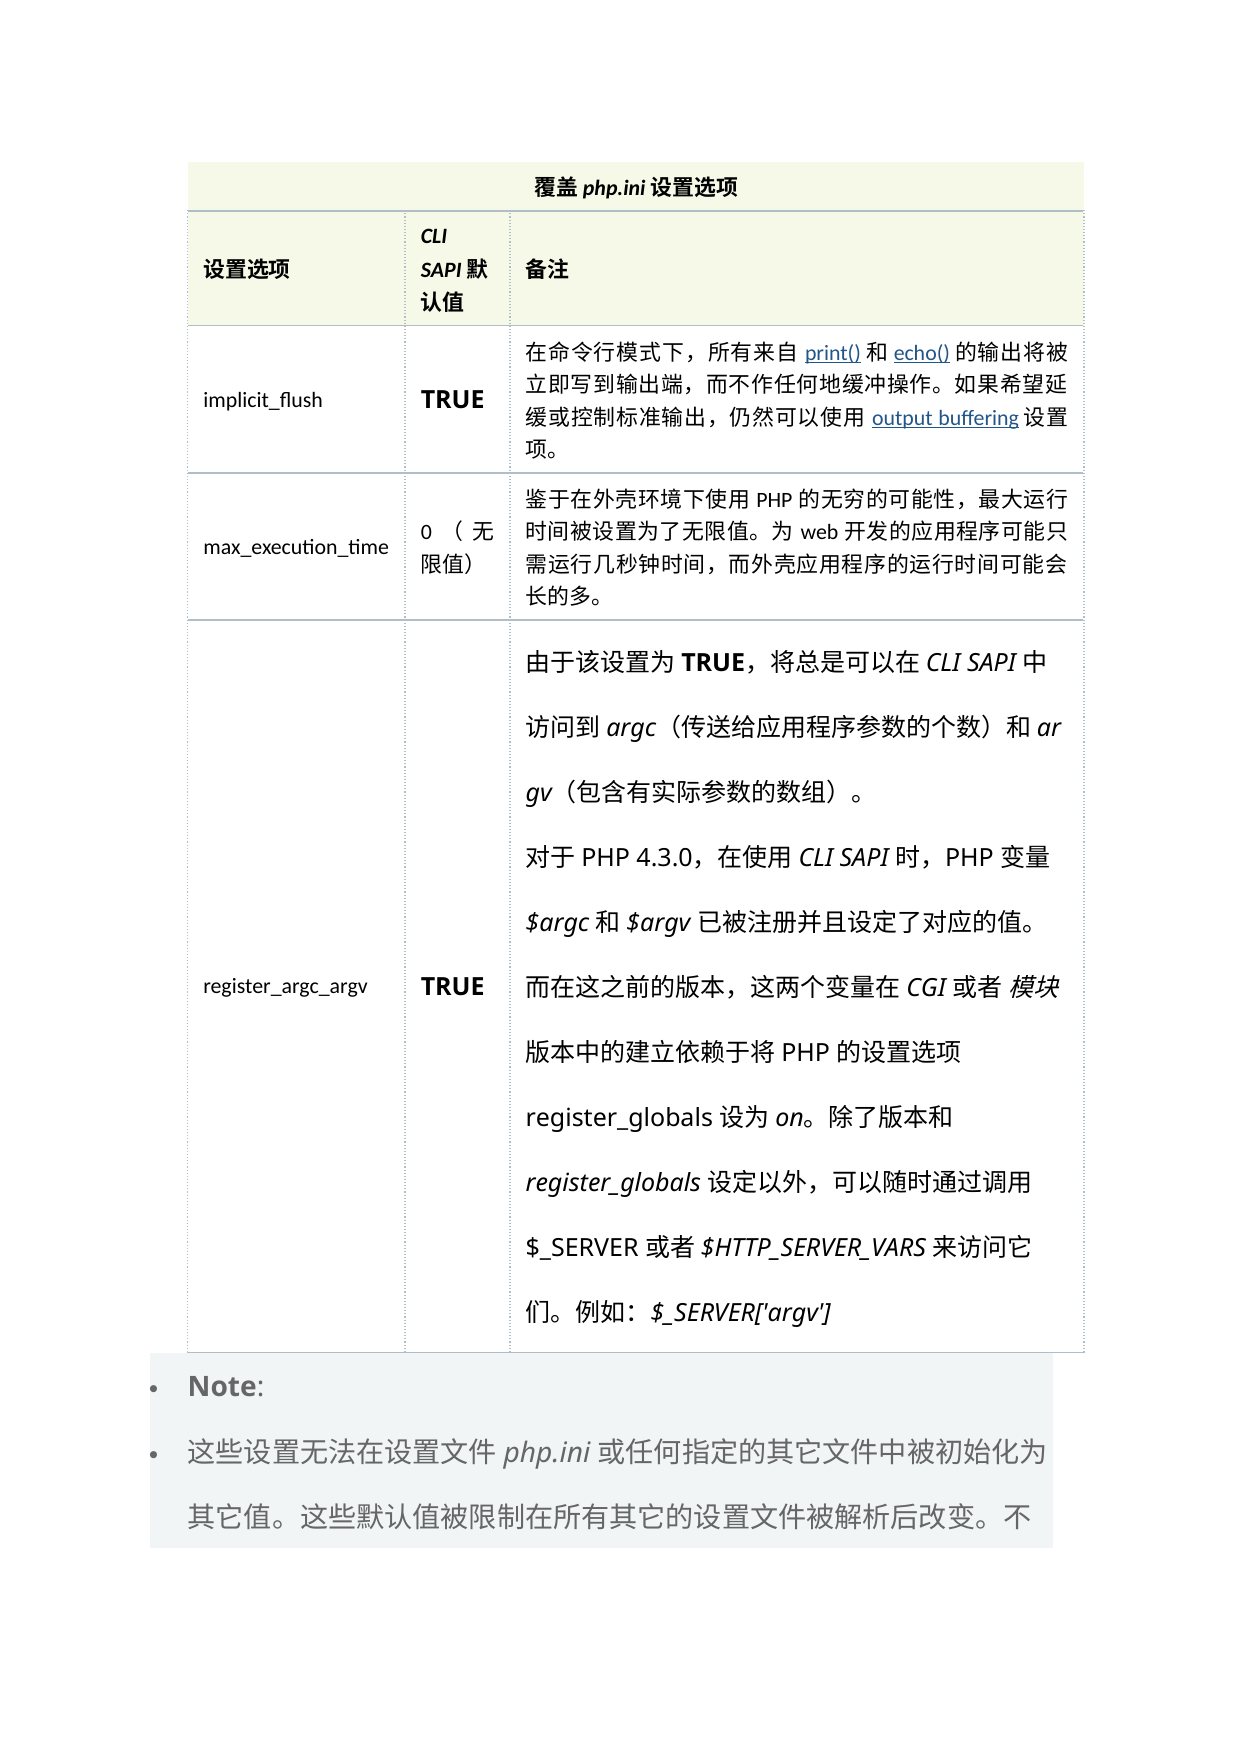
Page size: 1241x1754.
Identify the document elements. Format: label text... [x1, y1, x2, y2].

table_cell CLI SAPI 默认值 [405, 212, 510, 325]
table_cell TRUE [405, 621, 510, 1351]
table_cell 鉴于在外壳环境下使用 PHP 的无穷的可能性，最大运行时间被设置为了无限值。为 web 开发的应用程序可能只需运行几秒钟时间，而外壳应用程序的运行时间可能会长的多。 [510, 474, 1084, 619]
list Note: [150, 1353, 1053, 1418]
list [150, 1418, 1053, 1548]
table_cell TRUE [405, 326, 510, 472]
table_header 覆盖 php.ini 设置选项 [188, 162, 1084, 210]
table_cell 在命令行模式下，所有来自 print() 和 echo() 的输出将被立即写到输出端，而不作任何地缓冲操作。如果希望延缓或控制标准输出，仍然可以使用 output buffering 设置项。 [510, 325, 1084, 472]
table_cell max_execution_time [188, 474, 405, 619]
table_cell implicit_flush [188, 326, 405, 472]
table_cell 设置选项 [188, 212, 405, 325]
table_cell register_argc_argv [188, 621, 405, 1351]
table_cell 0（无限值） [405, 474, 510, 619]
table_cell 由于该设置为 TRUE，将总是可以在 CLI SAPI 中访问到 argc（传送给应用程序参数的个数）和 argv（包含有实际参数的数组）。 对于 PHP 4.3.0，在使用 CLI SAPI 时，PHP 变量$argc 和 $argv 已被注册并且设定了对应的值。而在这之前的版本，这两个变量在 CGI 或者 模块 版本中的建立依赖于将 PHP 的设置选项 register_globals 设为 on。除了版本和register_globals 设定以外，可以随时通过调用 $_SERVER 或者 $HTTP_SERVER_VARS 来访问它们。例如：$_SERVER['argv'] [510, 621, 1084, 1351]
table_cell 备注 [510, 211, 1084, 325]
